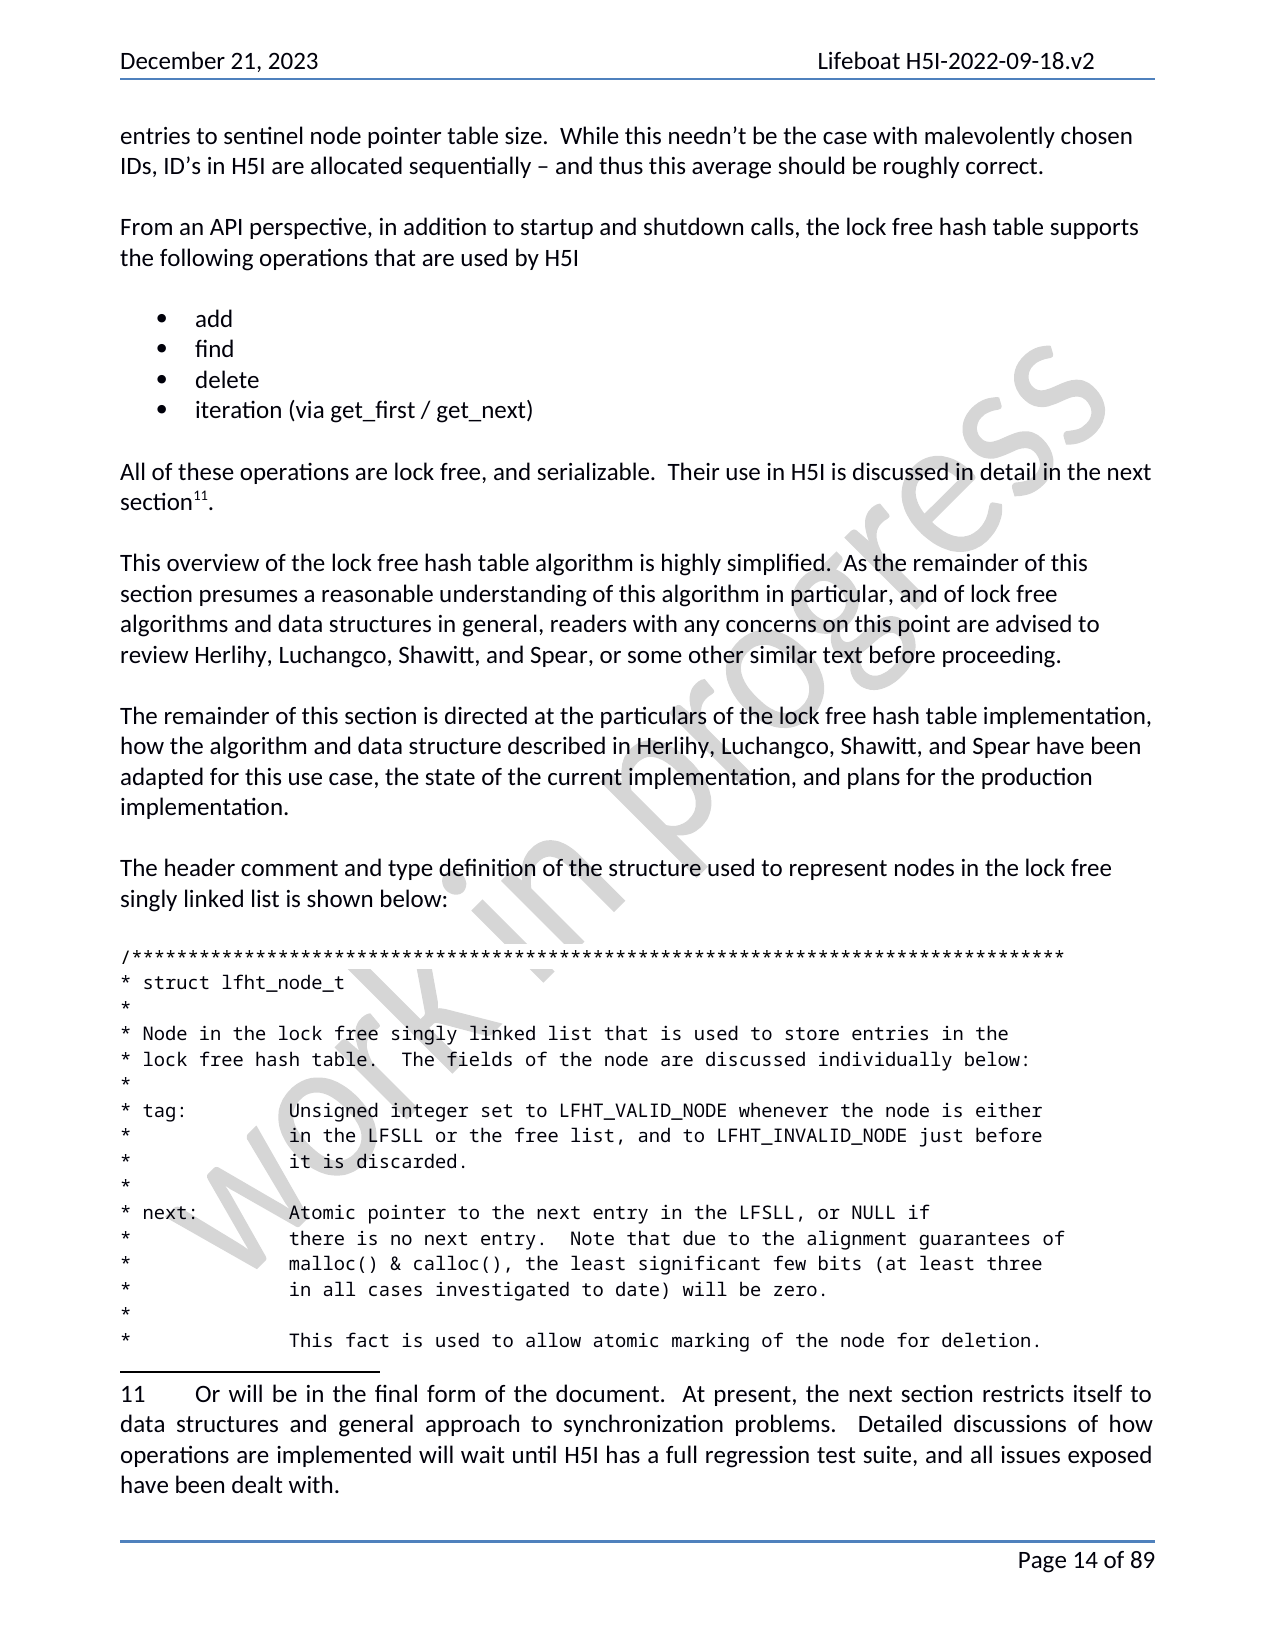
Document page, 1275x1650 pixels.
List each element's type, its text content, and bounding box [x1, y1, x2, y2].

list add [157, 303, 1155, 334]
text This overview of the lock free hash table algorithm is highly simplified. As the remainder of this section presumes a reasonable understanding of this algorithm in particular, and of lock free algorithms and data structures in general, readers with any concerns on this point are advised to review Herlihy, Luchangco, Shawitt, and Spear, or some other similar text before proceeding. [120, 547, 1155, 669]
text The header comment and type definition of the structure used to represent nodes in the lock free singly linked list is shown below: [120, 852, 1155, 913]
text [120, 1225, 1155, 1352]
list delete [157, 364, 1155, 395]
text The remainder of this section is directed at the particulars of the lock free hash table implementation, how the algorithm and data structure described in Herlihy, Luchangco, Shawitt, and Spear have been adapted for this use case, the state of the current implementation, and plans for the production implementation. [120, 700, 1155, 822]
text All of these operations are lock free, and serializable. Their use in H5I is discussed in detail in the next section. [120, 456, 1155, 517]
text /*********************************************************************************** * struct lfht_node_t * * Node in the lock free singly linked list that is used to store entries in the * lock free hash table. The fields of the node are discussed individually below: * * tag: Unsigned integer set to LFHT_VALID_NODE whenever the node is either * in the LFSLL or the free list, and to LFHT_INVALID_NODE just before * it is discarded. * * next: Atomic pointer to the next entry in the LFSLL, or NULL if [120, 944, 1155, 1225]
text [120, 120, 1155, 181]
list iteration (via get_first / get_next) [157, 395, 1155, 425]
list find [157, 334, 1155, 364]
text From an API perspective, in addition to startup and shutdown calls, the lock free hash table supports the following operations that are used by H5I [120, 212, 1155, 273]
